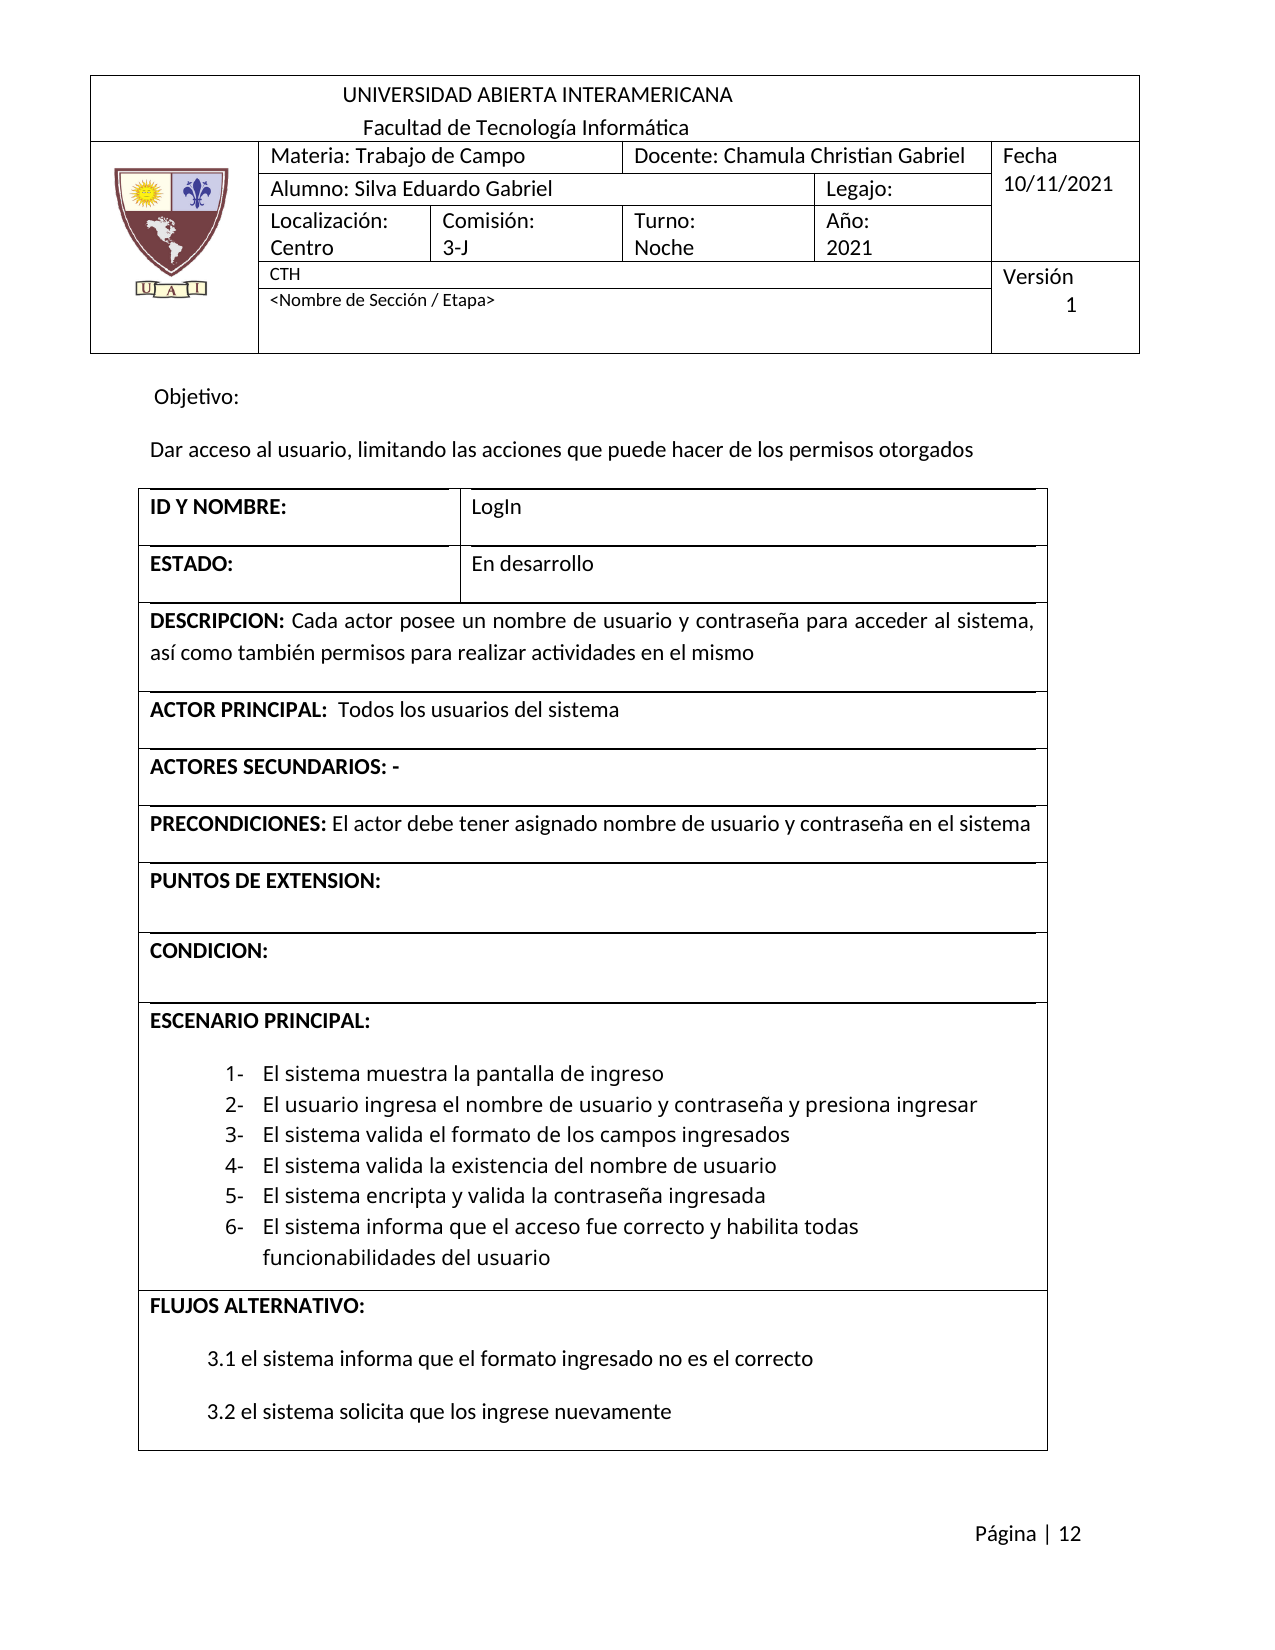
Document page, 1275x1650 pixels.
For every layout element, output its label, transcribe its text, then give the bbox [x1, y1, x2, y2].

table_cell CONDICION: [139, 933, 1047, 1002]
table_cell ACTORES SECUNDARIOS: - [139, 749, 1047, 805]
text Objetivo: [150, 382, 1125, 410]
table_header LogIn [461, 489, 1047, 545]
table_cell DESCRIPCION: Cada actor posee un nombre de usuario y contraseña para acceder al sistema, así como también permisos para realizar actividades en el mismo [139, 603, 1047, 691]
table_cell ESCENARIO PRINCIPAL: El sistema muestra la pantalla de ingreso El usuario ingresa el nombre de usuario y contraseña y presiona ingresar El sistema valida el formato de los campos ingresados El sistema valida la existencia del nombre de usuario El sistema encripta y valida la contraseña ingresada El sistema informa que el acceso fue correcto y habilita todas funcionabilidades del usuario [139, 1003, 1047, 1290]
text Dar acceso al usuario, limitando las acciones que puede hacer de los permisos otorgados [150, 435, 1125, 463]
table_cell PRECONDICIONES: El actor debe tener asignado nombre de usuario y contraseña en el sistema [139, 806, 1047, 862]
table_header ID Y NOMBRE: [139, 489, 460, 545]
table_cell ESTADO: [139, 546, 460, 602]
table_cell ACTOR PRINCIPAL: Todos los usuarios del sistema [139, 692, 1047, 748]
table_cell En desarrollo [461, 546, 1047, 602]
table_cell PUNTOS DE EXTENSION: [139, 863, 1047, 932]
picture [91, 158, 252, 303]
